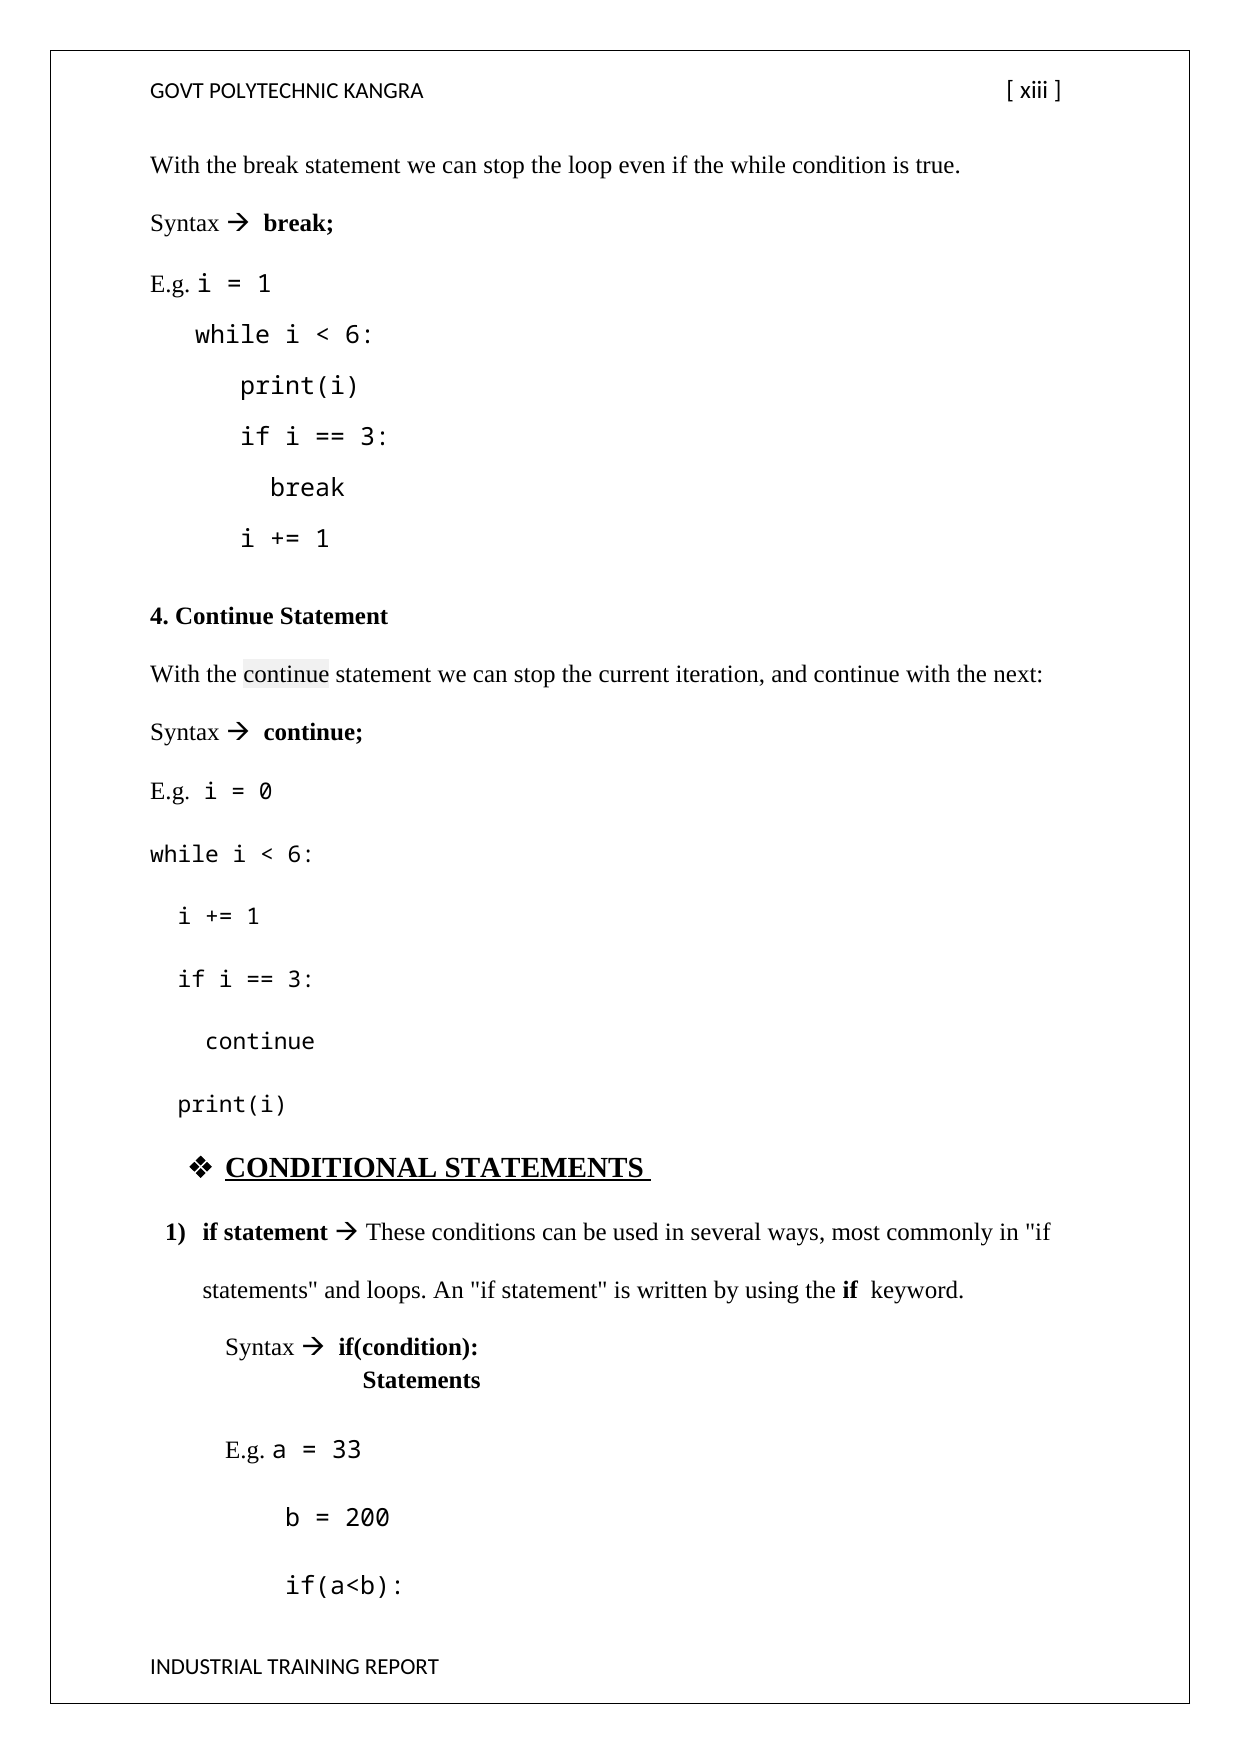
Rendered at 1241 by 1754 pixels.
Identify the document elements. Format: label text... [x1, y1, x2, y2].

text Syntax break; [150, 208, 1090, 237]
list CONDITIONAL STATEMENTS [187, 1150, 1090, 1184]
subtitle 4. Continue Statement [150, 601, 1090, 630]
text With the continue statement we can stop the current iteration, and continue with the next: [329, 659, 1090, 688]
text With the break statement we can stop the loop even if the while condition is true. [150, 150, 1090, 179]
text E.g. i = 1 while i < 6: print(i) if i == 3: break i += 1 [150, 266, 1090, 555]
list E.g. a = 33 b = 200 if(a<b): [225, 1431, 1090, 1602]
text Syntax continue; [150, 717, 1090, 746]
list Statements [225, 1365, 1090, 1394]
list if statement These conditions can be used in several ways, most commonly in "if statements" and loops. An "if statement" is written by using the if keyword. [165, 1217, 1090, 1303]
list Syntax if(condition): [225, 1332, 1090, 1361]
text E.g. i = 0 while i < 6: i += 1 if i == 3: continue print(i) [150, 775, 1090, 1119]
